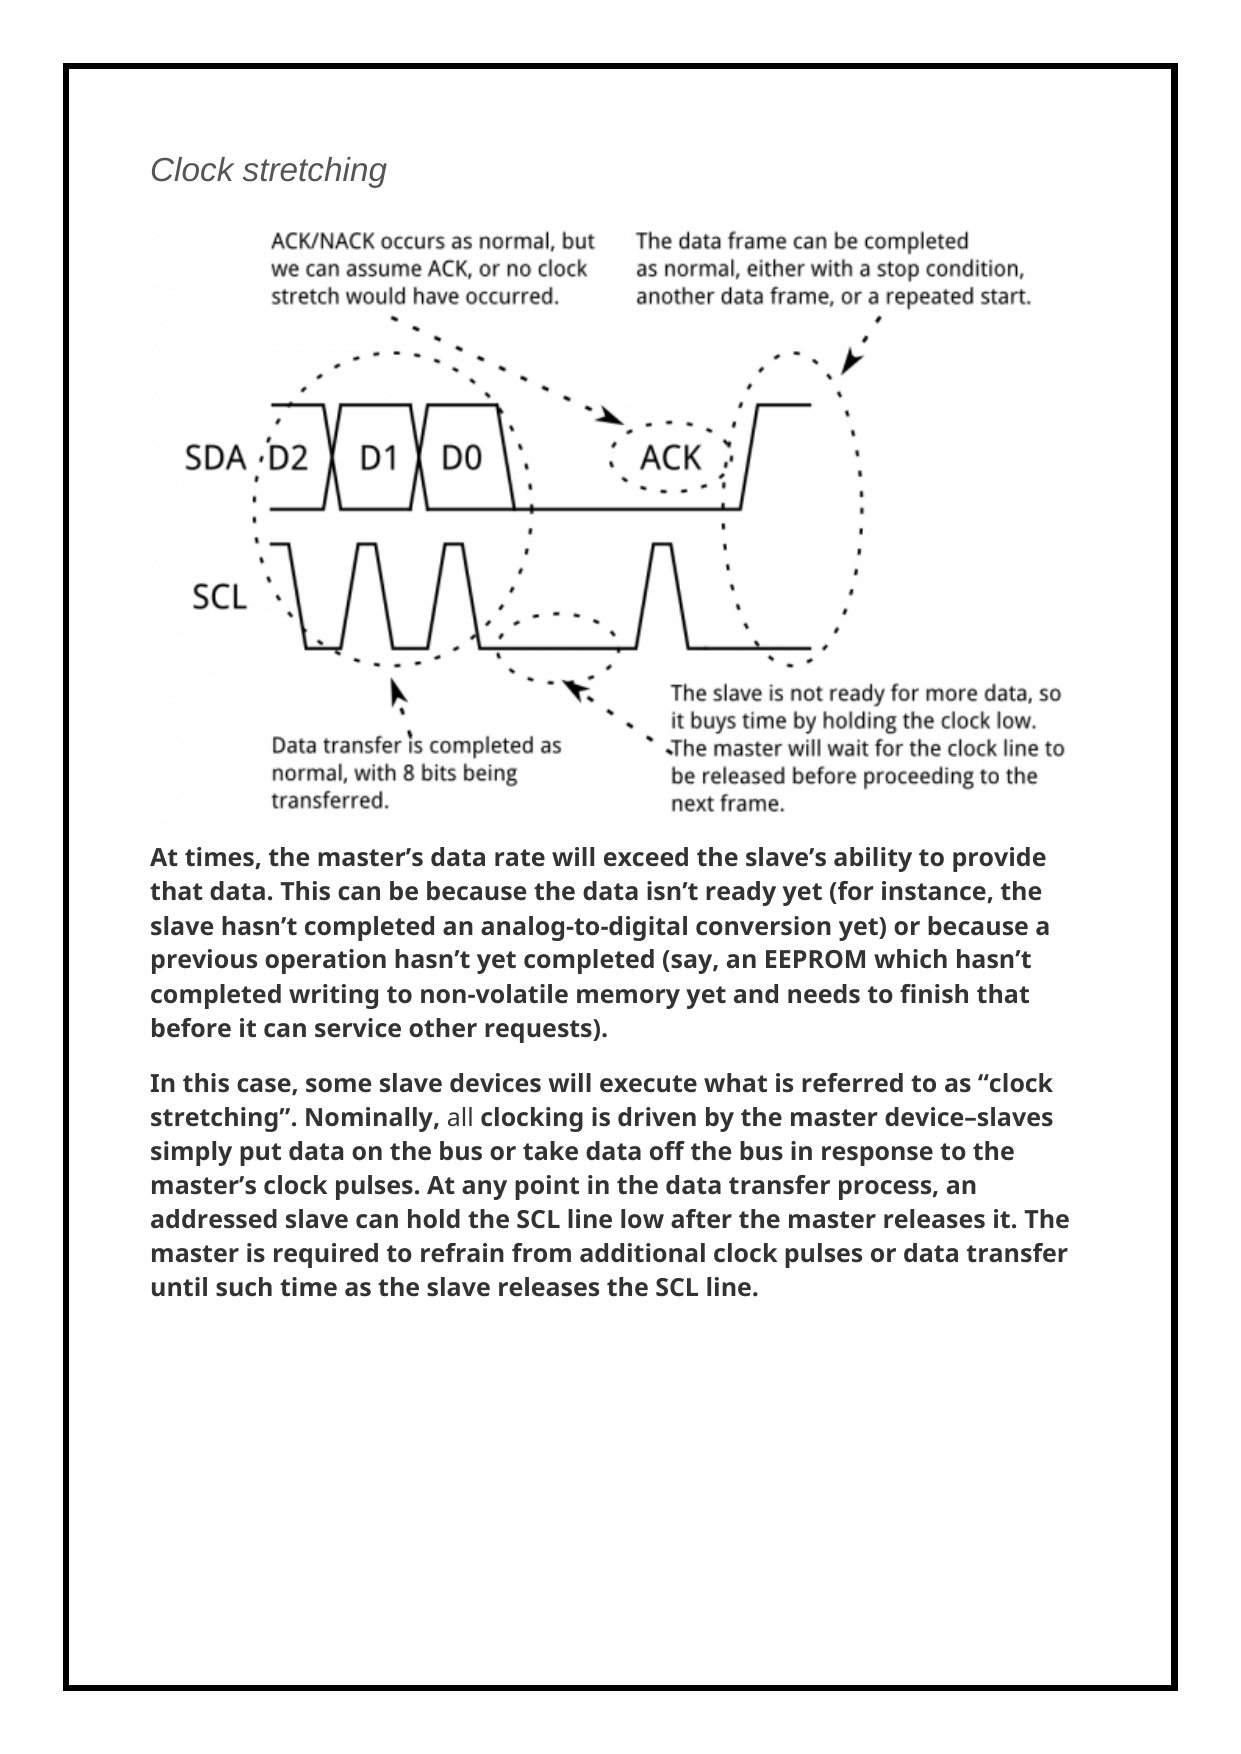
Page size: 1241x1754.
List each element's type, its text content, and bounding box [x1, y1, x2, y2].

text At times, the master’s data rate will exceed the slave’s ability to provide that data. This can be because the data isn’t ready yet (for instance, the slave hasn’t completed an analog-to-digital conversion yet) or because a previous operation hasn’t yet completed (say, an EEPROM which hasn’t completed writing to non-volatile memory yet and needs to finish that before it can service other requests). [150, 840, 1090, 1044]
text In this case, some slave devices will execute what is referred to as “clock stretching”. Nominally, all clocking is driven by the master device–slaves simply put data on the bus or take data off the bus in response to the master’s clock pulses. At any point in the data transfer process, an addressed slave can hold the SCL line low after the master releases it. The master is required to refrain from additional clock pulses or data transfer until such time as the slave releases the SCL line. [150, 1065, 1090, 1304]
picture [150, 215, 1088, 840]
subtitle Clock stretching [150, 150, 1090, 188]
